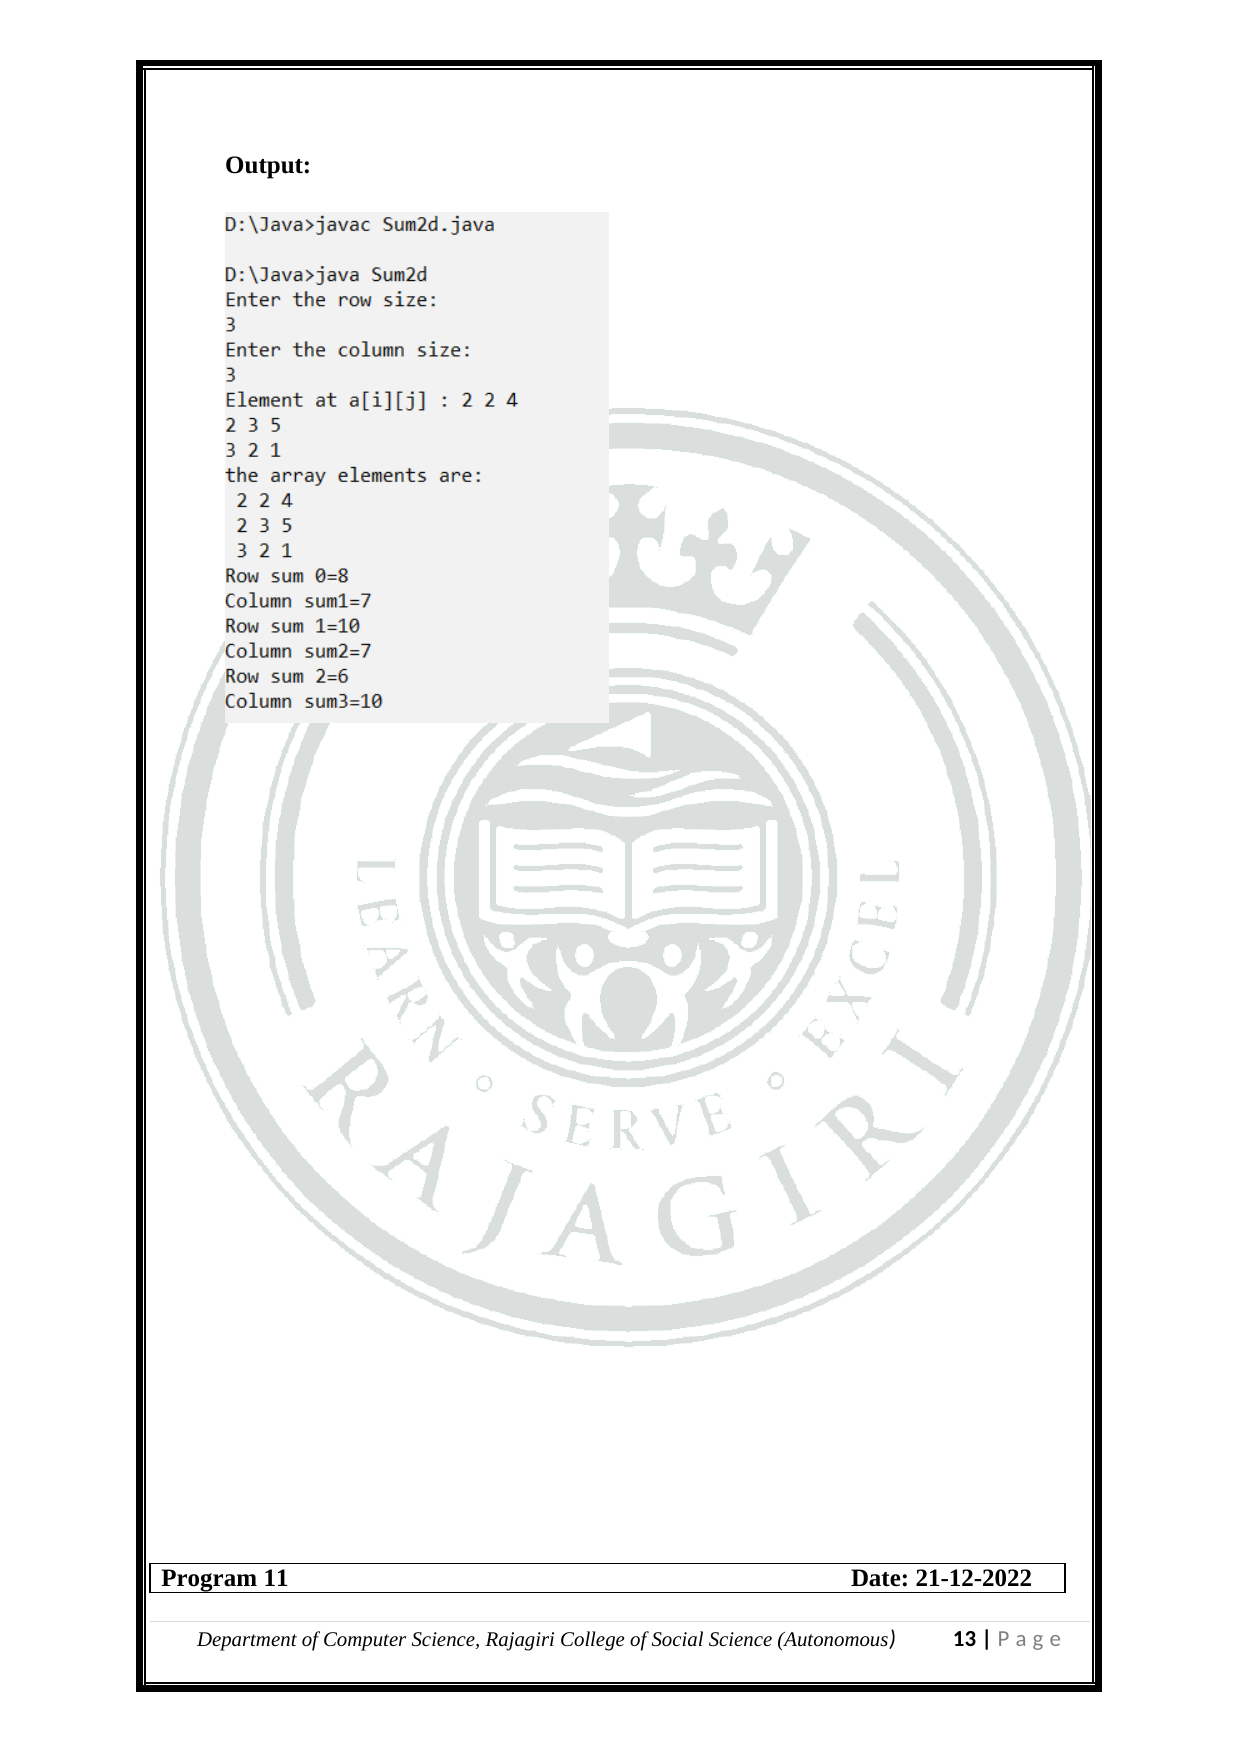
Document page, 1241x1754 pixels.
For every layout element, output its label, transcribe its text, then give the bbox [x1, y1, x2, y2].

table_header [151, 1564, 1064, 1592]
text Output: [150, 150, 1090, 179]
picture [225, 212, 609, 723]
